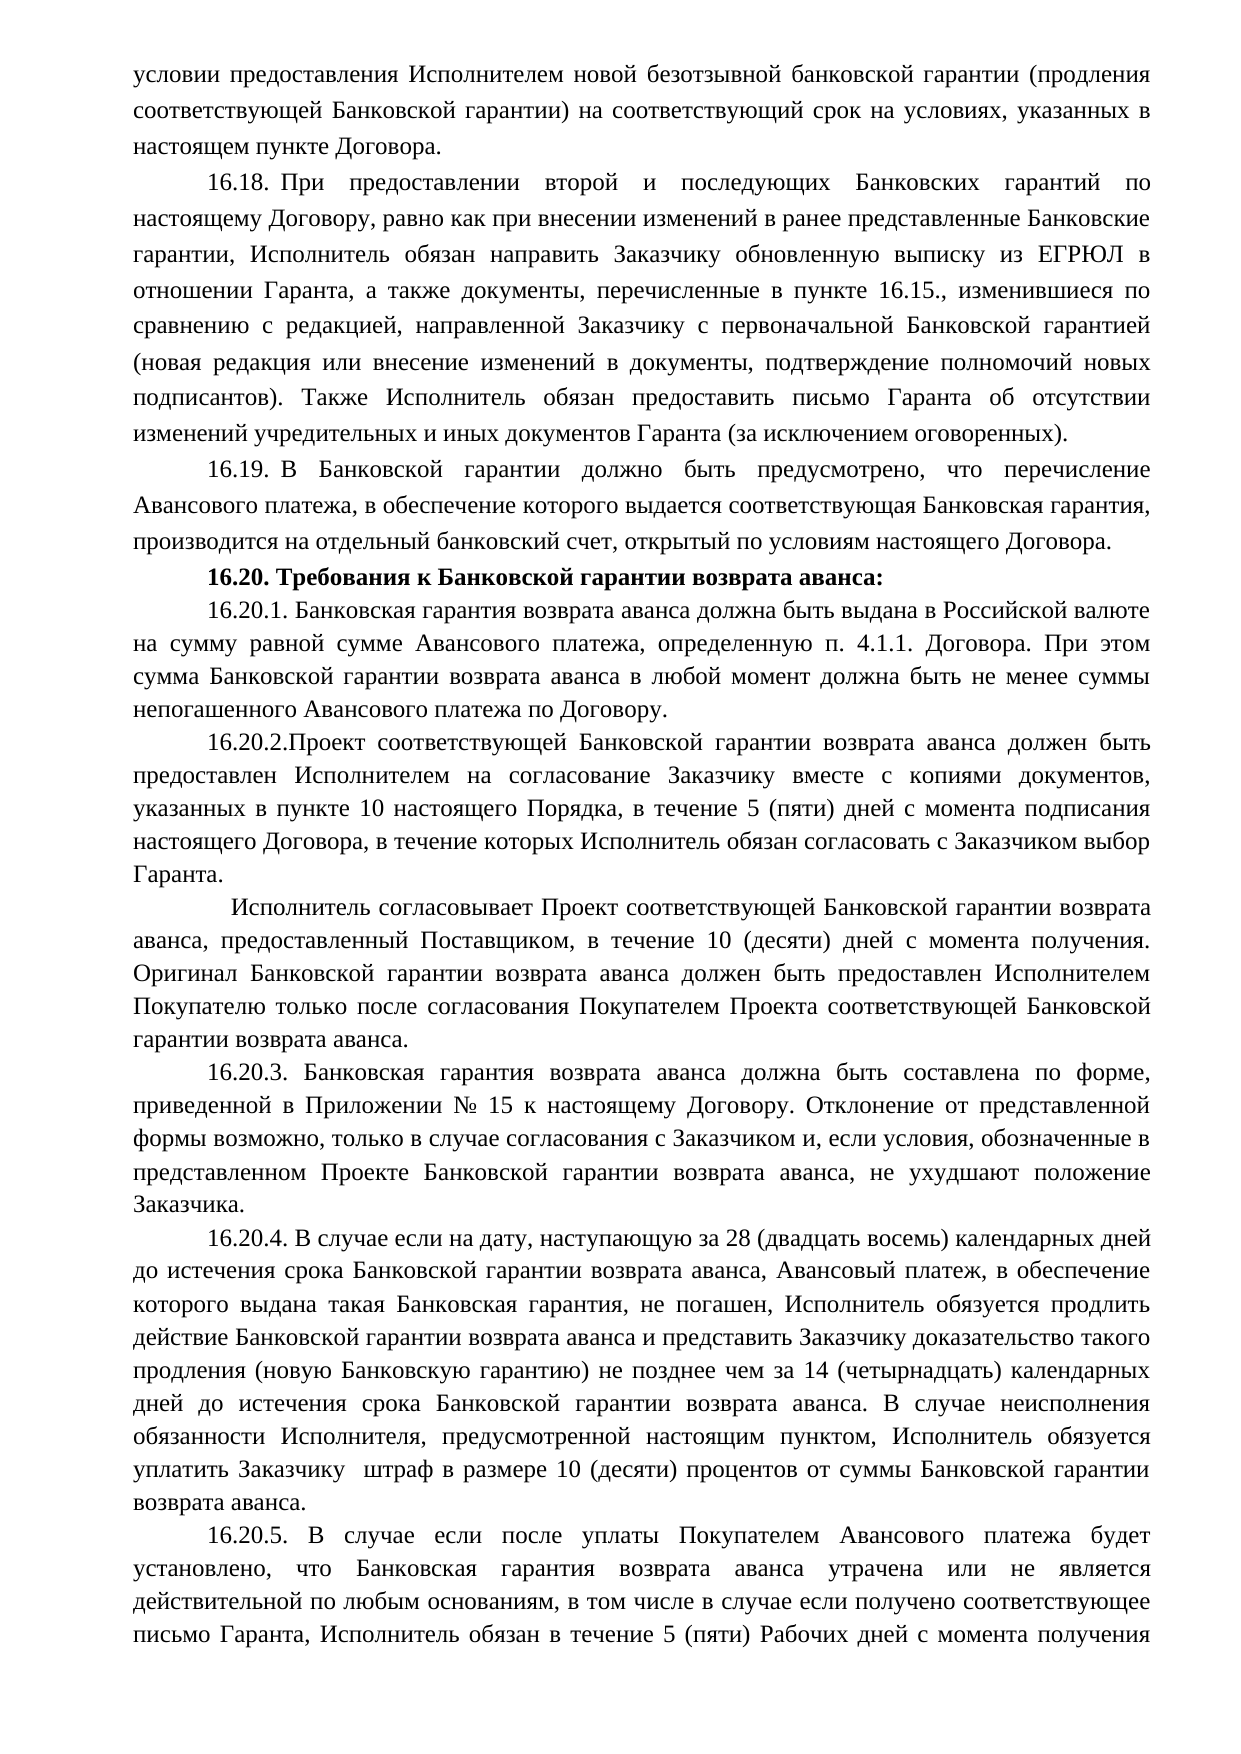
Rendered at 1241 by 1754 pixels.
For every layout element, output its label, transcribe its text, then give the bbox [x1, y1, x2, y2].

text 16.20.2.Проект соответствующей Банковской гарантии возврата аванса должен быть предоставлен Исполнителем на согласование Заказчику вместе с копиями документов, указанных в пункте 10 настоящего Порядка, в течение 5 (пяти) дней с момента подписания настоящего Договора, в течение которых Исполнитель обязан согласовать с Заказчиком выбор Гаранта. [133, 727, 1152, 888]
list Исполнитель согласовывает Проект соответствующей Банковской гарантии возврата аванса, предоставленный Поставщиком, в течение 10 (десяти) дней с момента получения. Оригинал Банковской гарантии возврата аванса должен быть предоставлен Исполнителем Покупателю только после согласования Покупателем Проекта соответствующей Банковской гарантии возврата аванса. [133, 892, 1152, 1053]
text 16.20.1. Банковская гарантия возврата аванса должна быть выдана в Российской валюте на сумму равной сумме Авансового платежа, определенную п. 4.1.1. Договора. При этом сумма Банковской гарантии возврата аванса в любой момент должна быть не менее суммы непогашенного Авансового платежа по Договору. [133, 595, 1152, 723]
text 16.20.4. В случае если на дату, наступающую за 28 (двадцать восемь) календарных дней до истечения срока Банковской гарантии возврата аванса, Авансовый платеж, в обеспечение которого выдана такая Банковская гарантия, не погашен, Исполнитель обязуется продлить действие Банковской гарантии возврата аванса и представить Заказчику доказательство такого продления (новую Банковскую гарантию) не позднее чем за 14 (четырнадцать) календарных дней до истечения срока Банковской гарантии возврата аванса. В случае неисполнения обязанности Исполнителя, предусмотренной настоящим пунктом, Исполнитель обязуется уплатить Заказчику штраф в размере 10 (десяти) процентов от суммы Банковской гарантии возврата аванса. [133, 1223, 1152, 1516]
text 16.20. Требования к Банковской гарантии возврата аванса: [133, 562, 1152, 591]
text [133, 1520, 1152, 1648]
list При предоставлении второй и последующих Банковских гарантий по настоящему Договору, равно как при внесении изменений в ранее представленные Банковские гарантии, Исполнитель обязан направить Заказчику обновленную выписку из ЕГРЮЛ в отношении Гаранта, а также документы, перечисленные в пункте 16.15., изменившиеся по сравнению с редакцией, направленной Заказчику с первоначальной Банковской гарантией (новая редакция или внесение изменений в документы, подтверждение полномочий новых подписантов). Также Исполнитель обязан предоставить письмо Гаранта об отсутствии изменений учредительных и иных документов Гаранта (за исключением оговоренных). [133, 167, 1152, 447]
list В Банковской гарантии должно быть предусмотрено, что перечисление Авансового платежа, в обеспечение которого выдается соответствующая Банковская гарантия, производится на отдельный банковский счет, открытый по условиям настоящего Договора. [133, 454, 1152, 555]
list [133, 59, 1152, 160]
text 16.20.3. Банковская гарантия возврата аванса должна быть составлена по форме, приведенной в Приложении № 15 к настоящему Договору. Отклонение от представленной формы возможно, только в случае согласования с Заказчиком и, если условия, обозначенные в представленном Проекте Банковской гарантии возврата аванса, не ухудшают положение Заказчика. [133, 1057, 1152, 1218]
